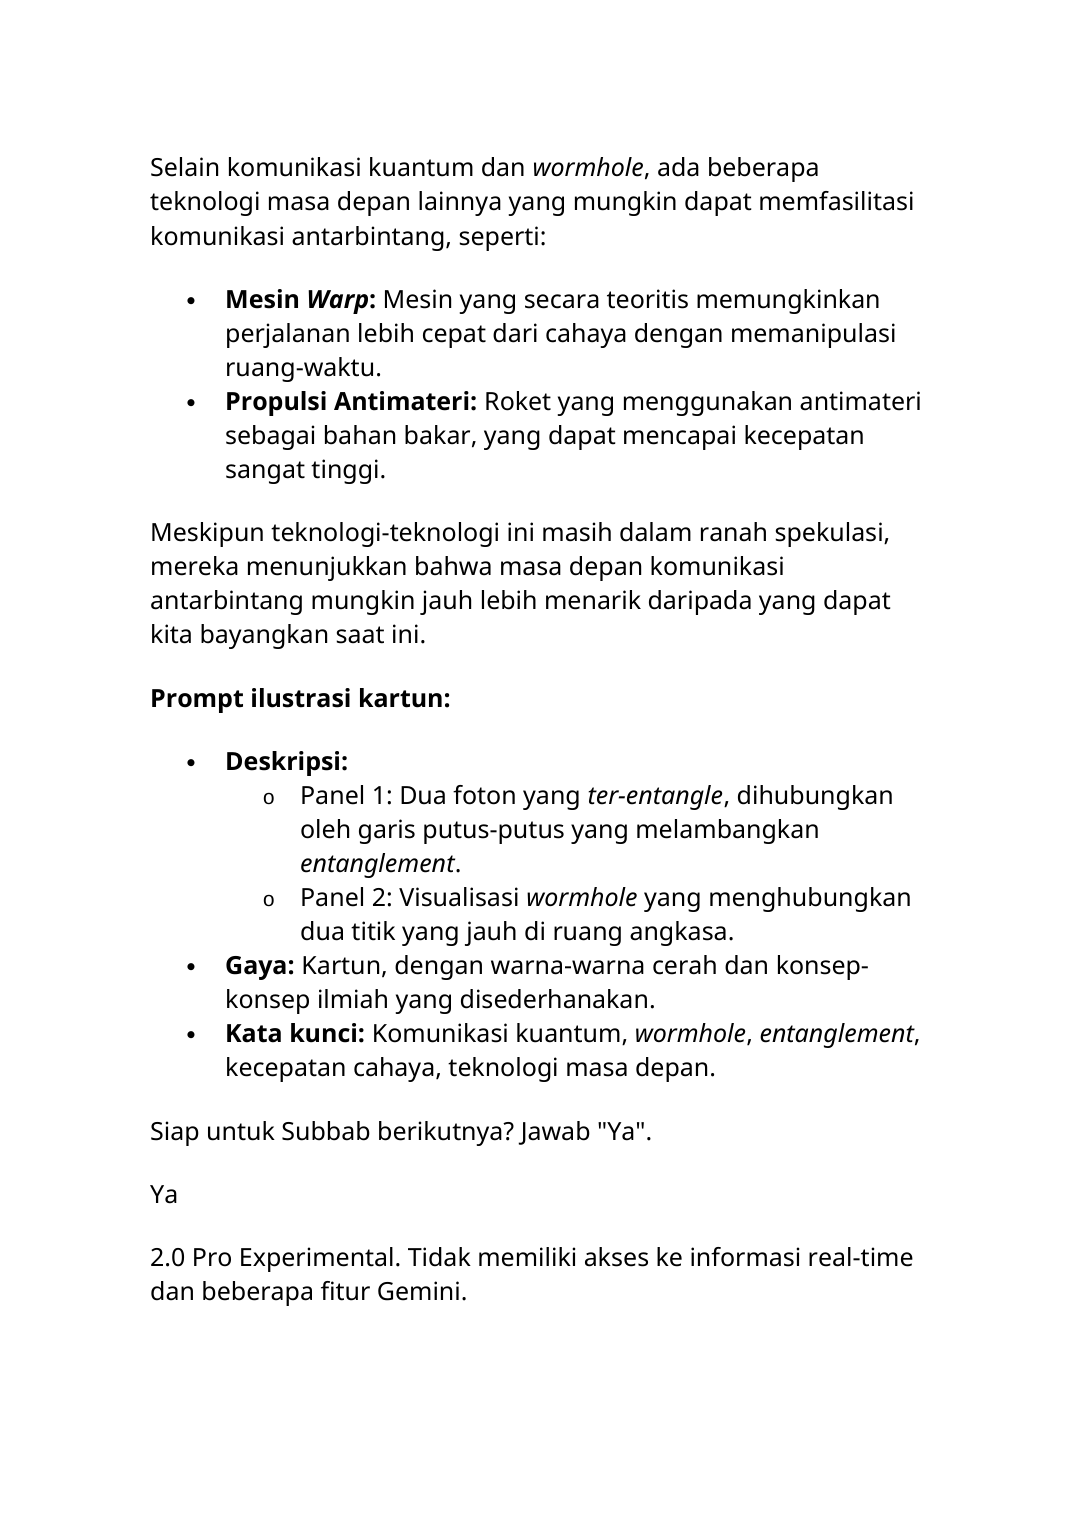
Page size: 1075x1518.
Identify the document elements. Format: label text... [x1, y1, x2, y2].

list Mesin Warp: Mesin yang secara teoritis memungkinkan perjalanan lebih cepat dari cahaya dengan memanipulasi ruang-waktu. [187, 281, 925, 383]
text Selain komunikasi kuantum dan wormhole, ada beberapa teknologi masa depan lainnya yang mungkin dapat memfasilitasi komunikasi antarbintang, seperti: [150, 150, 925, 252]
list Panel 1: Dua foton yang ter-entangle, dihubungkan oleh garis putus-putus yang melambangkan entanglement. [262, 778, 925, 880]
list Kata kunci: Komunikasi kuantum, wormhole, entanglement, kecepatan cahaya, teknologi masa depan. [187, 1016, 925, 1084]
text 2.0 Pro Experimental. Tidak memiliki akses ke informasi real-time dan beberapa fitur Gemini. [150, 1240, 925, 1308]
text Meskipun teknologi-teknologi ini masih dalam ranah spekulasi, mereka menunjukkan bahwa masa depan komunikasi antarbintang mungkin jauh lebih menarik daripada yang dapat kita bayangkan saat ini. [150, 515, 925, 651]
list Panel 2: Visualisasi wormhole yang menghubungkan dua titik yang jauh di ruang angkasa. [262, 880, 925, 948]
text Prompt ilustrasi kartun: [150, 680, 925, 714]
text Siap untuk Subbab berikutnya? Jawab "Ya". [150, 1113, 925, 1147]
list Propulsi Antimateri: Roket yang menggunakan antimateri sebagai bahan bakar, yang dapat mencapai kecepatan sangat tinggi. [187, 383, 925, 486]
list Deskripsi: [187, 743, 925, 778]
text Ya [150, 1177, 925, 1211]
list Gaya: Kartun, dengan warna-warna cerah dan konsep-konsep ilmiah yang disederhanakan. [187, 948, 925, 1016]
